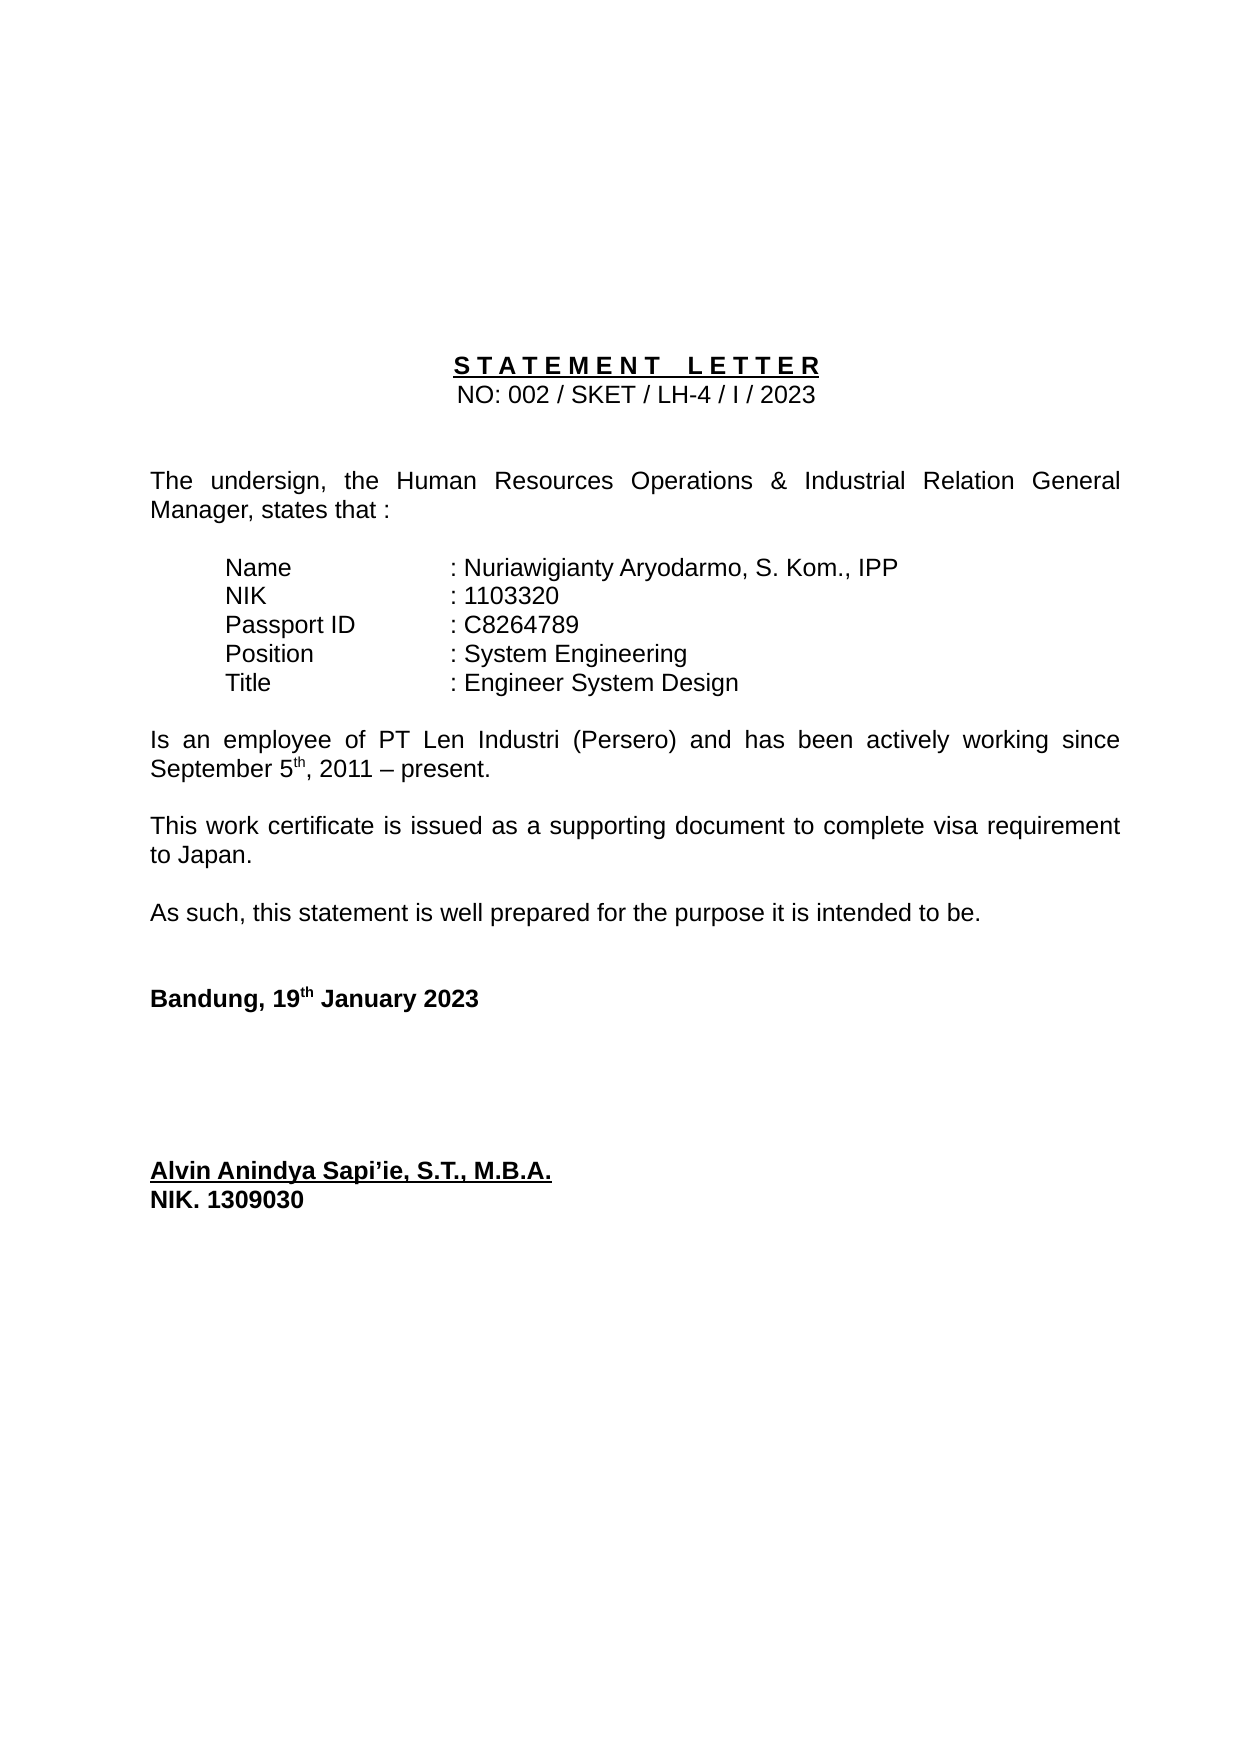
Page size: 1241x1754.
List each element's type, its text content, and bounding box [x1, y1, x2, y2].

text Is an employee of PT Len Industri (Persero) and has been actively working since September 5th, 2011 – present. [150, 725, 1122, 782]
text Passport ID : C8264789 [150, 610, 1122, 639]
text Position : System Engineering [225, 639, 1122, 667]
text Title : Engineer System Design [150, 667, 1122, 696]
text NIK. 1309030 [150, 1185, 1122, 1214]
text Name : Nuriawigianty Aryodarmo, S. Kom., IPP [150, 552, 1122, 581]
text S T A T E M E N T L E T T E R [150, 351, 1122, 380]
text This work certificate is issued as a supporting document to complete visa requirement to Japan. [150, 811, 1122, 869]
text The undersign, the Human Resources Operations & Industrial Relation General Manager, states that : [150, 466, 1122, 524]
text NIK : 1103320 [150, 581, 1122, 610]
text Alvin Anindya Sapi’ie, S.T., M.B.A. [150, 1156, 1122, 1185]
text NO: 002 / SKET / LH-4 / I / 2023 [150, 380, 1122, 409]
text Bandung, 19th January 2023 [150, 984, 1122, 1012]
text As such, this statement is well prepared for the purpose it is intended to be. [150, 897, 1122, 926]
